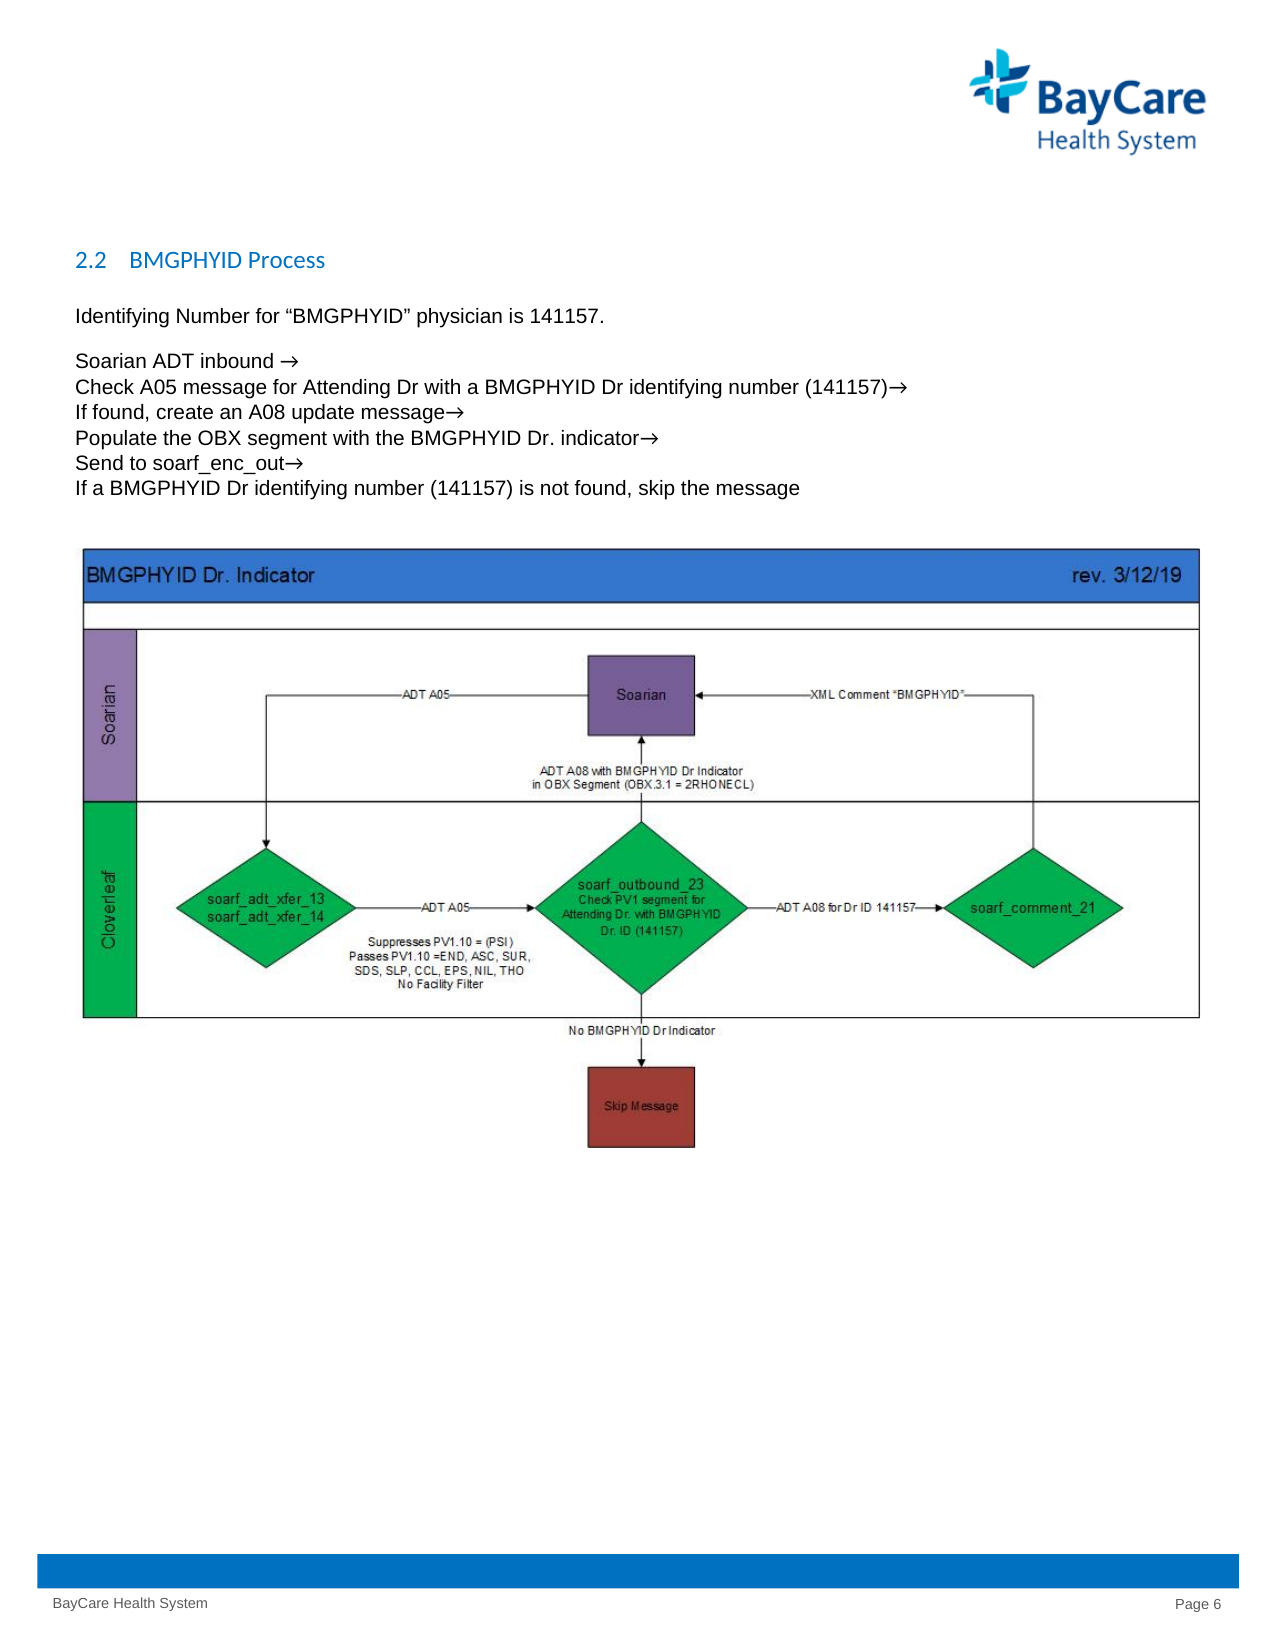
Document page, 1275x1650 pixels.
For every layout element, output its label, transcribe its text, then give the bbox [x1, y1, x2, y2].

text Send to soarf_enc_out→ [75, 450, 1200, 476]
text Identifying Number for “BMGPHYID” physician is 141157. [75, 304, 1200, 328]
text If a BMGPHYID Dr identifying number (141157) is not found, skip the message [75, 476, 1200, 500]
text Soarian ADT inbound → [75, 349, 1200, 374]
subtitle 2.2 BMGPHYID Process [75, 244, 1200, 275]
text Populate the OBX segment with the BMGPHYID Dr. indicator→ [75, 425, 1200, 450]
picture [951, 37, 1233, 168]
picture [75, 548, 1200, 1148]
text If found, create an A08 update message→ [75, 399, 1200, 425]
text Check A05 message for Attending Dr with a BMGPHYID Dr identifying number (141157)→ [75, 374, 1200, 399]
